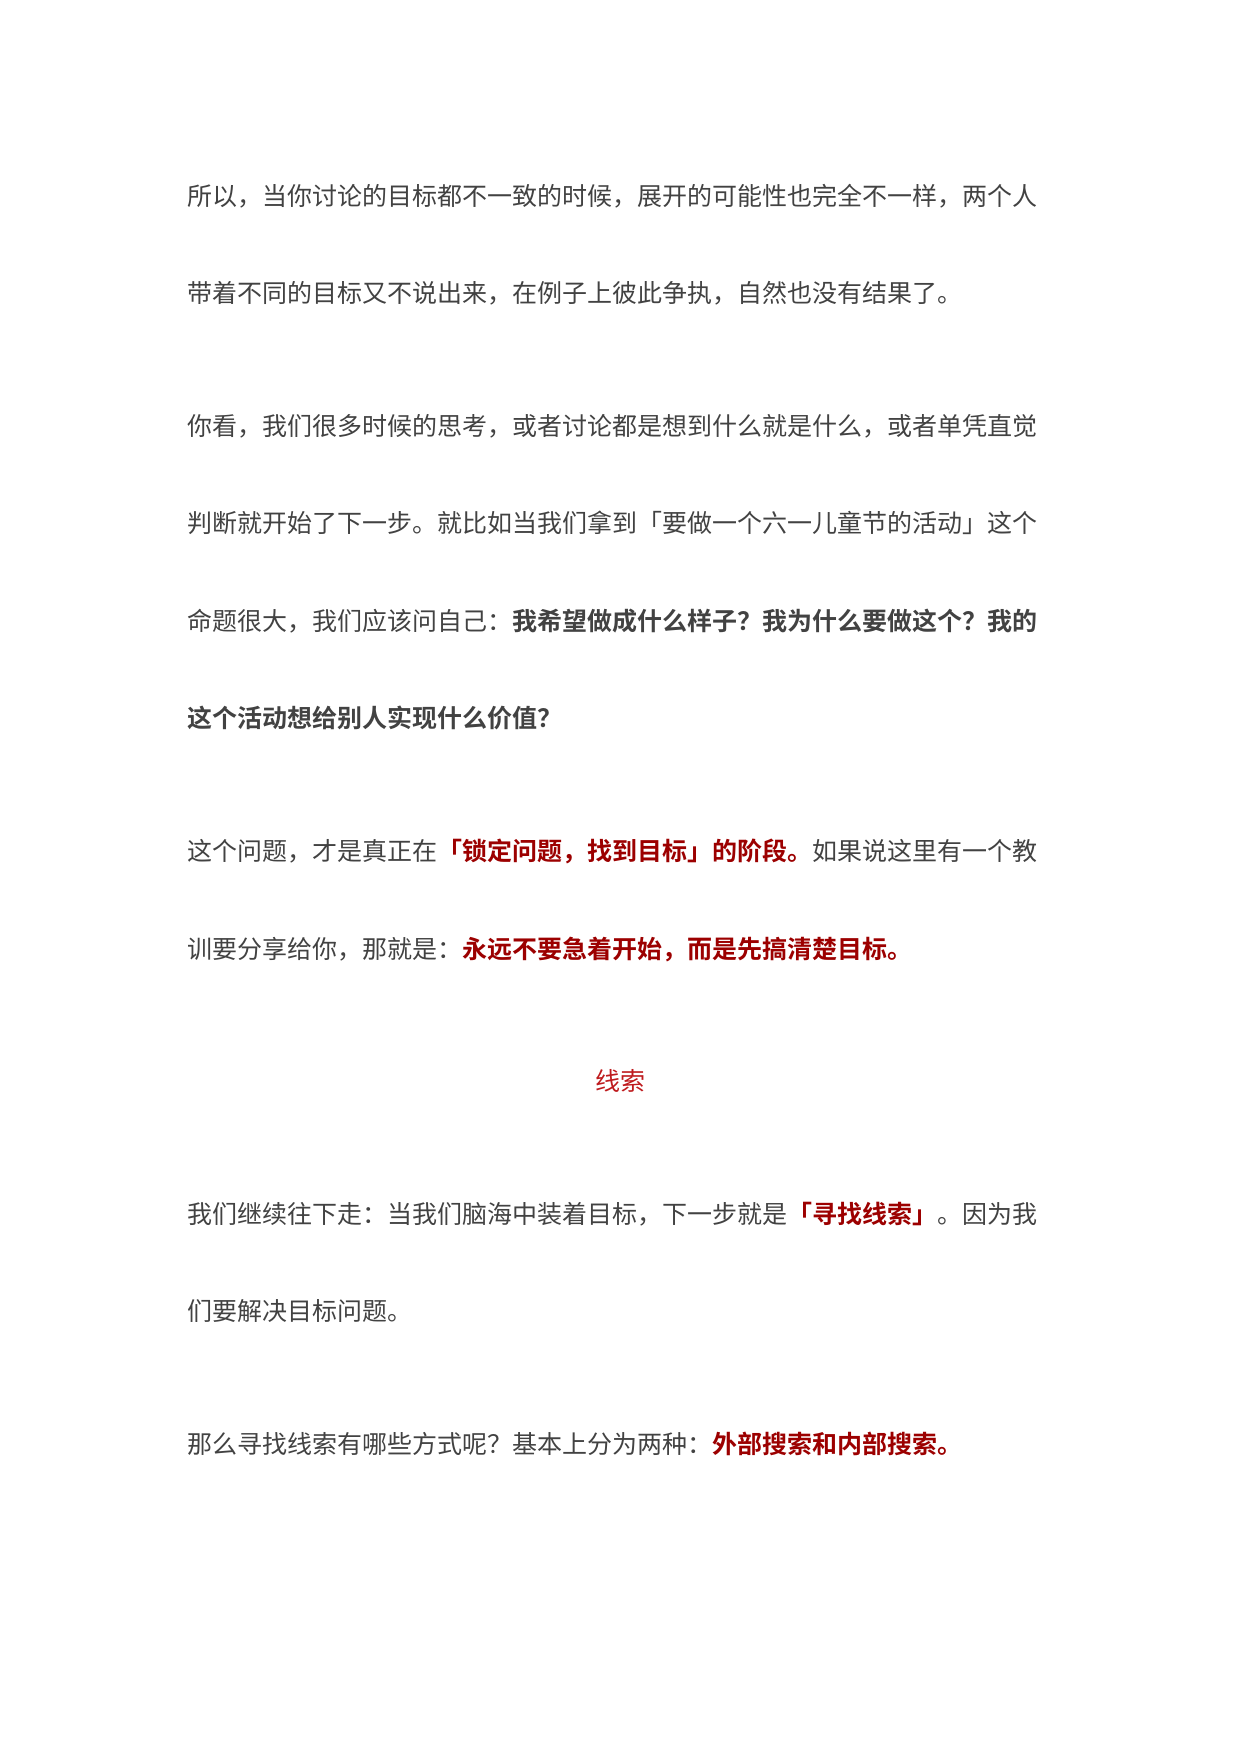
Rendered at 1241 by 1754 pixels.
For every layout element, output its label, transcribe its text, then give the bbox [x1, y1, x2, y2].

text 线索 [187, 1047, 1053, 1112]
text 那么寻找线索有哪些方式呢？基本上分为两种：外部搜索和内部搜索。 [187, 1410, 1053, 1475]
text 这个问题，才是真正在「锁定问题，找到目标」的阶段。如果说这里有一个教训要分享给你，那就是：永远不要急着开始，而是先搞清楚目标。 [187, 817, 1053, 980]
text 你看，我们很多时候的思考，或者讨论都是想到什么就是什么，或者单凭直觉判断就开始了下一步。就比如当我们拿到「要做一个六一儿童节的活动」这个命题很大，我们应该问自己：我希望做成什么样子？我为什么要做这个？我的这个活动想给别人实现什么价值？ [187, 392, 1053, 749]
text 我们继续往下走：当我们脑海中装着目标，下一步就是「寻找线索」。因为我们要解决目标问题。 [187, 1180, 1053, 1342]
text 所以，当你讨论的目标都不一致的时候，展开的可能性也完全不一样，两个人带着不同的目标又不说出来，在例子上彼此争执，自然也没有结果了。 [187, 162, 1053, 324]
